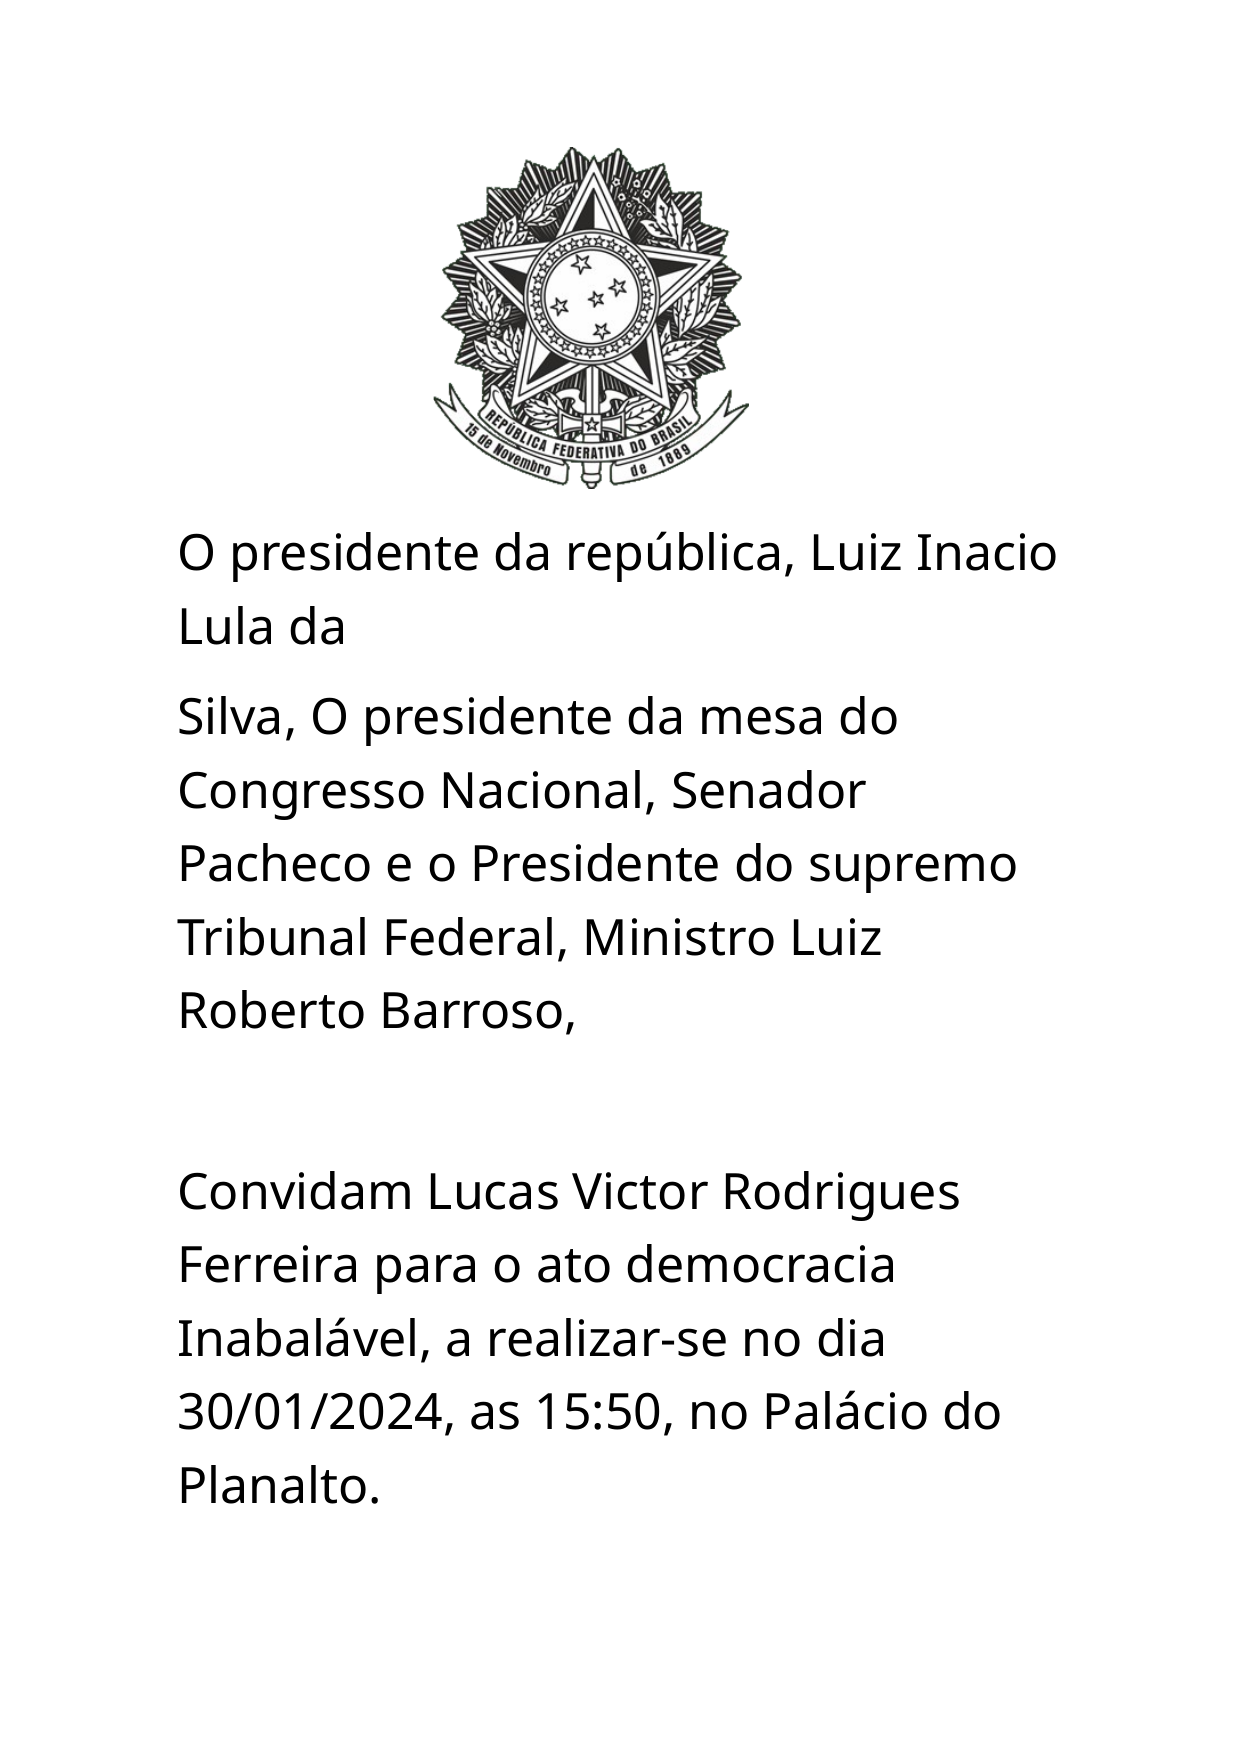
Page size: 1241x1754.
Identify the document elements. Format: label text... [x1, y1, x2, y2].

picture [433, 147, 749, 489]
text O presidente da república, Luiz Inacio Lula da [177, 517, 1063, 659]
text Convidam Lucas Victor Rodrigues Ferreira para o ato democracia Inabalável, a realizar-se no dia 30/01/2024, as 15:50, no Palácio do Planalto. [177, 1156, 1063, 1518]
text Silva, O presidente da mesa do Congresso Nacional, Senador Pacheco e o Presidente do supremo Tribunal Federal, Ministro Luiz Roberto Barroso, [177, 681, 1063, 1043]
